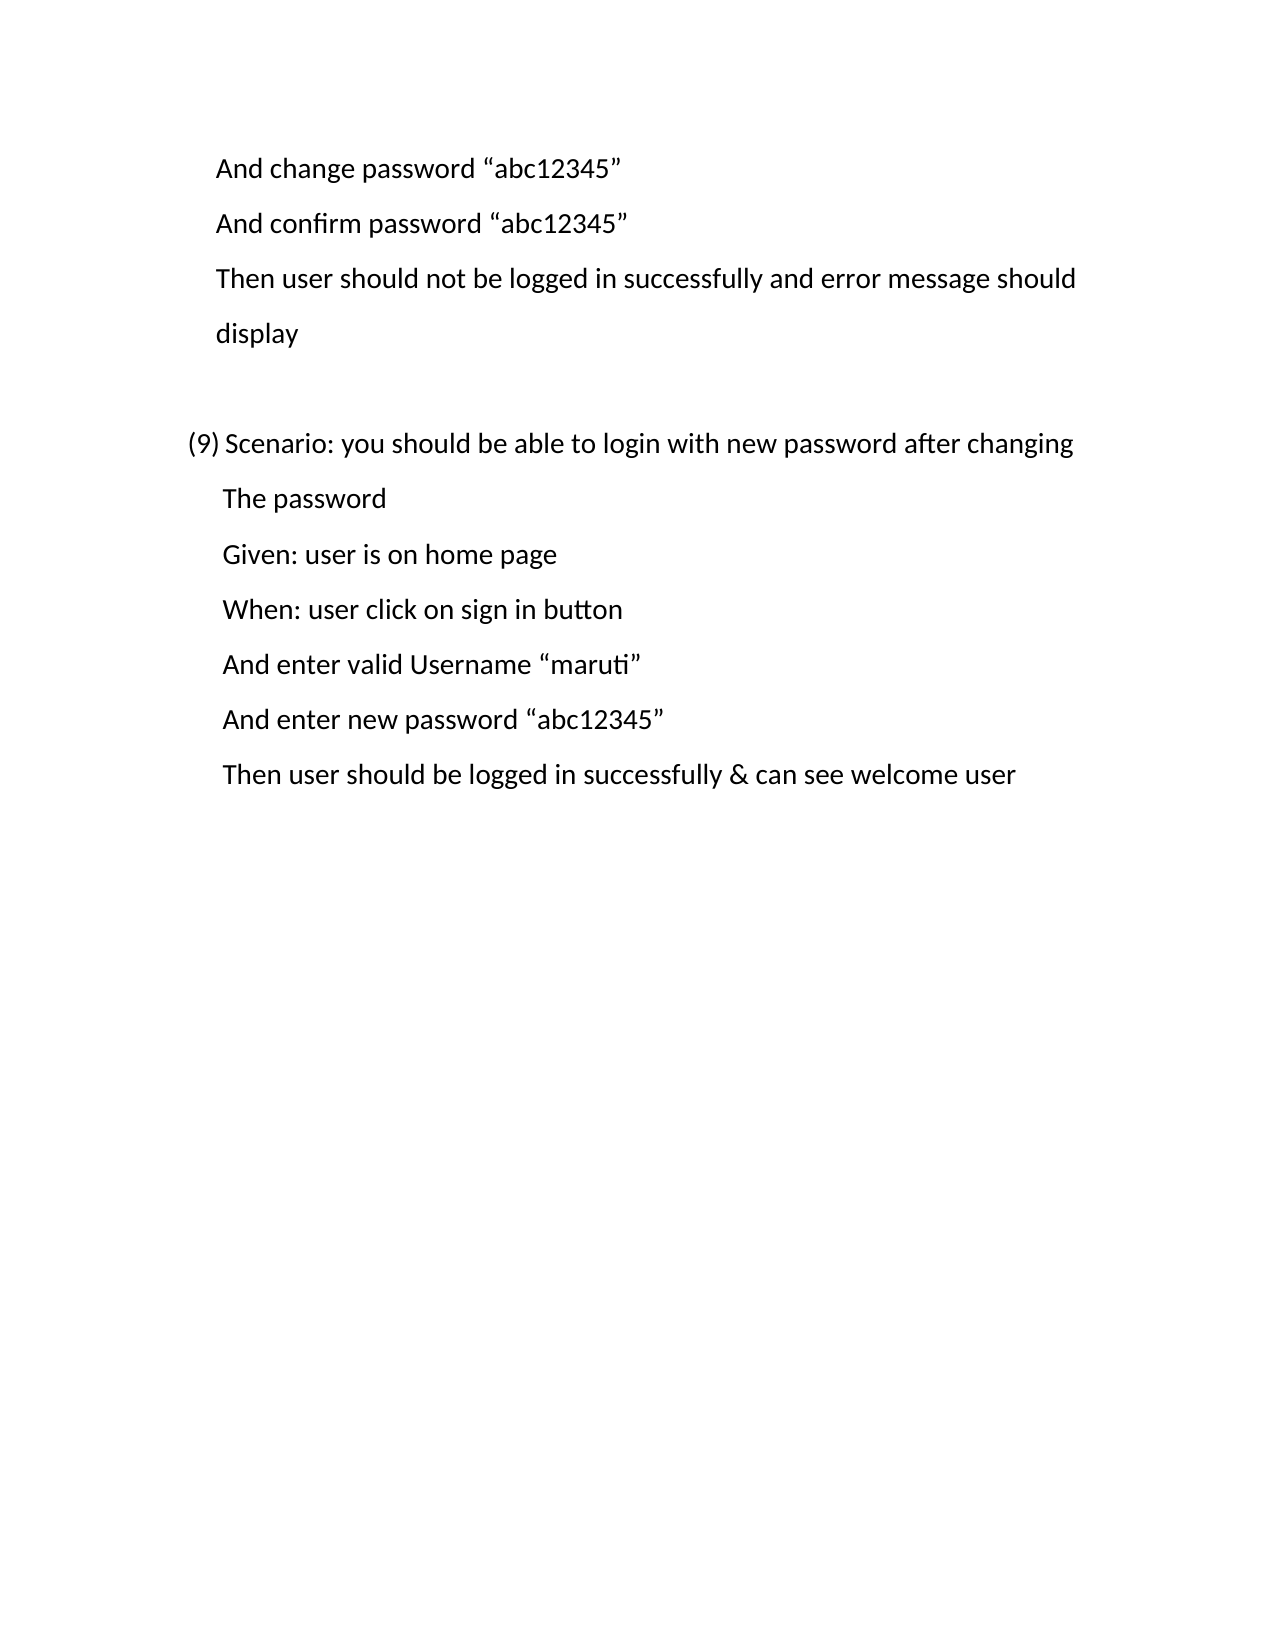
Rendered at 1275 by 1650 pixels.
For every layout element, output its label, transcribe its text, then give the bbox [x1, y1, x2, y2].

text Then user should not be logged in successfully and error message should [150, 260, 1125, 296]
text Then user should be logged in successfully & can see welcome user [150, 756, 1125, 792]
text When: user click on sign in button [150, 591, 1125, 626]
list Scenario: you should be able to login with new password after changing [187, 426, 1125, 461]
text And change password “abc12345” [150, 150, 1125, 186]
text The password [150, 481, 1125, 516]
text Given: user is on home page [150, 536, 1125, 571]
text display [150, 315, 1125, 351]
text And confirm password “abc12345” [150, 205, 1125, 241]
text And enter valid Username “maruti” [150, 646, 1125, 682]
text And enter new password “abc12345” [150, 701, 1125, 737]
